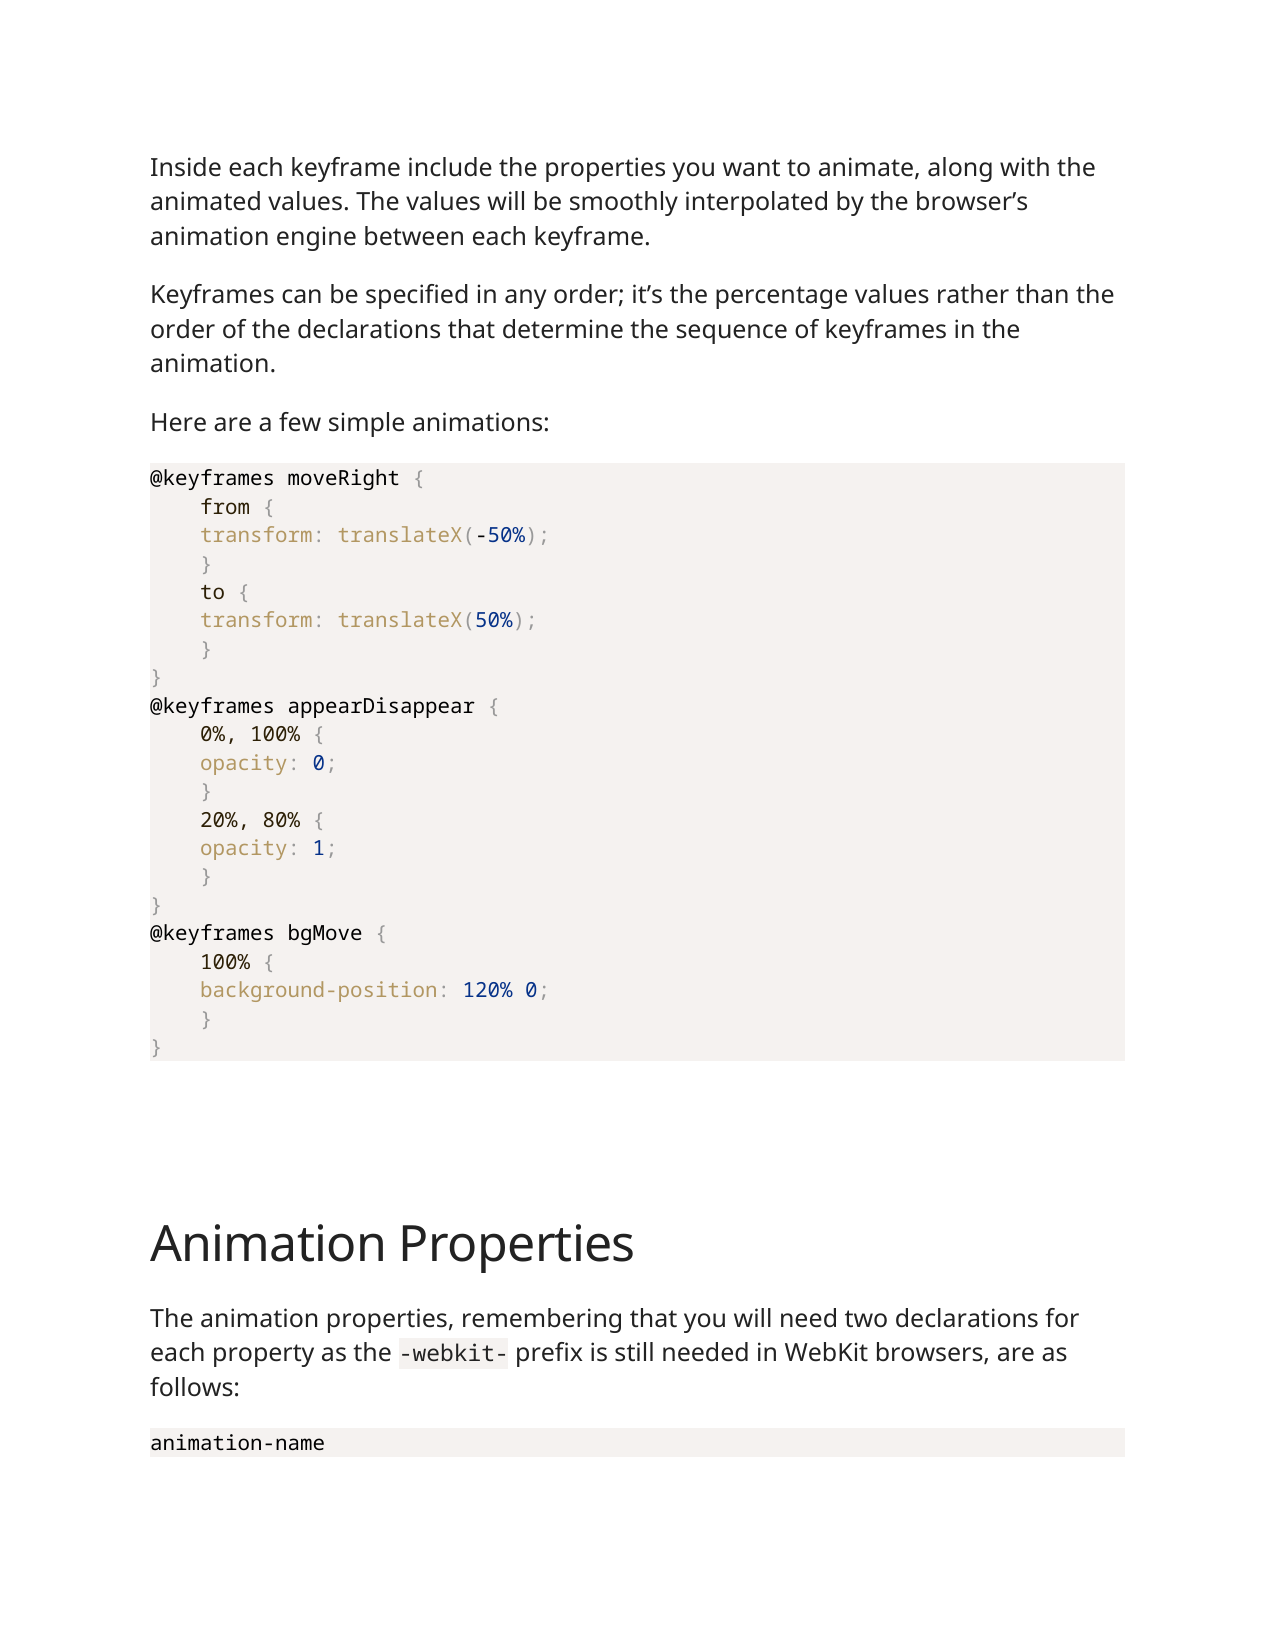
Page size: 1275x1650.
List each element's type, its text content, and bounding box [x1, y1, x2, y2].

text } [150, 549, 1125, 577]
text @keyframes appearDisappear { [150, 691, 1125, 719]
text } [150, 890, 1125, 918]
text @keyframes bgMove { [150, 918, 1125, 947]
text to { [150, 577, 1125, 606]
text Here are a few simple animations: [150, 404, 1125, 438]
text transform: translateX(-50%); [150, 520, 1125, 549]
text } [150, 634, 1125, 662]
text background-position: 120% 0; [150, 975, 1125, 1004]
text } [150, 1032, 1125, 1061]
text 20%, 80% { [150, 805, 1125, 833]
text 0%, 100% { [150, 719, 1125, 748]
text animation-name [150, 1428, 1125, 1457]
text The animation properties, remembering that you will need two declarations for each property as the -webkit- prefix is still needed in WebKit browsers, are as follows: [150, 1301, 1125, 1403]
text } [150, 862, 1125, 890]
text transform: translateX(50%); [150, 606, 1125, 634]
text Inside each keyframe include the properties you want to animate, along with the animated values. The values will be smoothly interpolated by the browser’s animation engine between each keyframe. [150, 150, 1125, 252]
text } [150, 662, 1125, 691]
text 100% { [150, 947, 1125, 975]
text } [150, 776, 1125, 805]
text from { [150, 492, 1125, 520]
text opacity: 0; [150, 748, 1125, 776]
subtitle Animation Properties [150, 1208, 1125, 1276]
text @keyframes moveRight { [150, 463, 1125, 492]
text } [150, 1004, 1125, 1032]
text opacity: 1; [150, 833, 1125, 862]
text Keyframes can be specified in any order; it’s the percentage values rather than the order of the declarations that determine the sequence of keyframes in the animation. [150, 277, 1125, 379]
